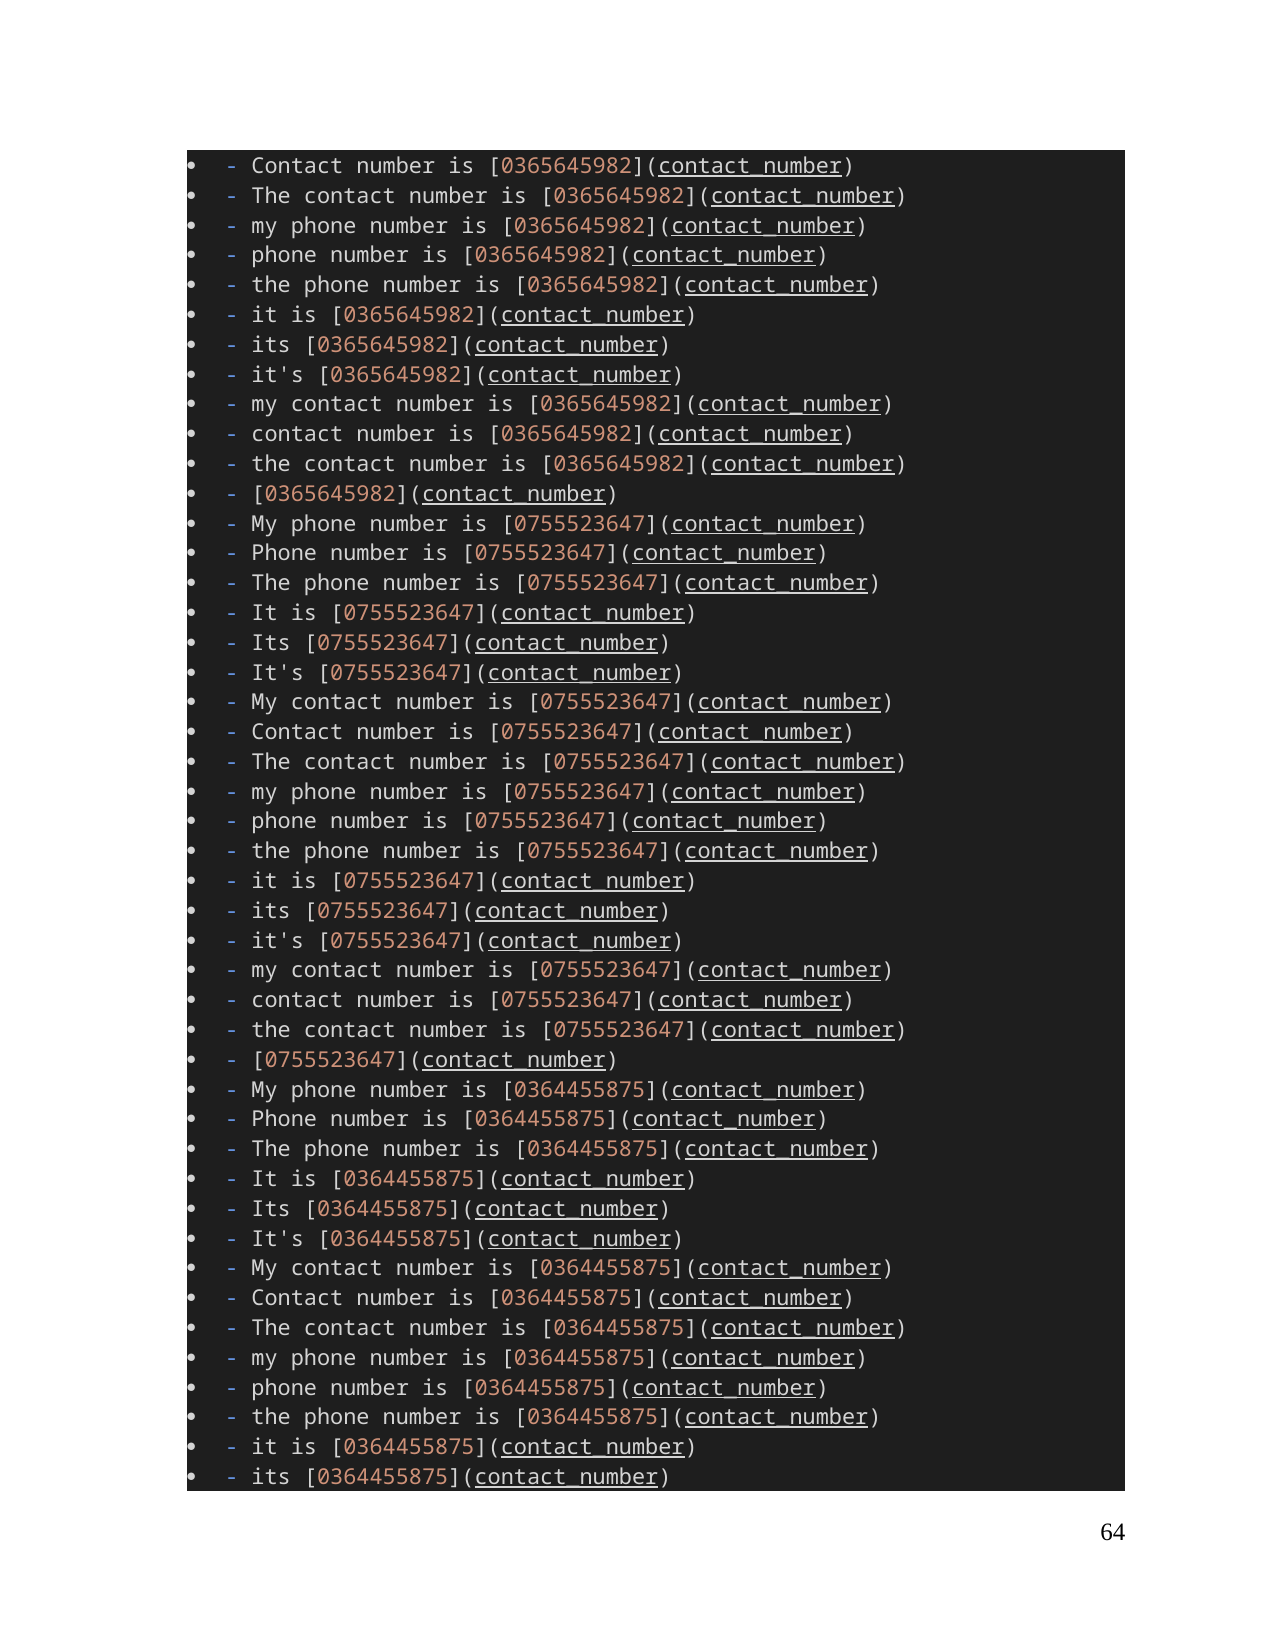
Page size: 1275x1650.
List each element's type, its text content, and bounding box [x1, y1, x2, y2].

list - my phone number is [0365645982](contact_number) [187, 209, 1125, 239]
list - the phone number is [0755523647](contact_number) [187, 835, 1125, 865]
list - Its [0755523647](contact_number) [187, 627, 1125, 656]
list - It's [0364455875](contact_number) [187, 1222, 1125, 1252]
list - the contact number is [0365645982](contact_number) [187, 448, 1125, 478]
list - its [0755523647](contact_number) [187, 895, 1125, 924]
list - it's [0365645982](contact_number) [187, 358, 1125, 388]
list - my contact number is [0365645982](contact_number) [187, 388, 1125, 418]
list - Phone number is [0364455875](contact_number) [187, 1103, 1125, 1133]
list - Contact number is [0755523647](contact_number) [187, 716, 1125, 746]
list - The contact number is [0364455875](contact_number) [187, 1312, 1125, 1342]
list - it is [0364455875](contact_number) [187, 1431, 1125, 1461]
list - my contact number is [0755523647](contact_number) [187, 954, 1125, 984]
list - My contact number is [0364455875](contact_number) [187, 1252, 1125, 1282]
list - the contact number is [0755523647](contact_number) [187, 1014, 1125, 1044]
list - The contact number is [0365645982](contact_number) [187, 180, 1125, 209]
list - It is [0364455875](contact_number) [187, 1163, 1125, 1193]
list - [0755523647](contact_number) [187, 1044, 1125, 1073]
list - my phone number is [0755523647](contact_number) [187, 776, 1125, 805]
list - It's [0755523647](contact_number) [187, 656, 1125, 686]
list - Phone number is [0755523647](contact_number) [187, 537, 1125, 567]
list - it is [0755523647](contact_number) [187, 865, 1125, 895]
list - Contact number is [0364455875](contact_number) [187, 1282, 1125, 1312]
list - Its [0364455875](contact_number) [187, 1193, 1125, 1222]
list - its [0364455875](contact_number) [187, 1461, 1125, 1491]
list - its [0365645982](contact_number) [187, 329, 1125, 358]
list - The contact number is [0755523647](contact_number) [187, 746, 1125, 776]
list - My phone number is [0755523647](contact_number) [187, 507, 1125, 537]
list - it is [0365645982](contact_number) [187, 299, 1125, 329]
list - contact number is [0755523647](contact_number) [187, 984, 1125, 1014]
list - the phone number is [0364455875](contact_number) [187, 1401, 1125, 1431]
list - phone number is [0365645982](contact_number) [187, 239, 1125, 269]
list - phone number is [0755523647](contact_number) [187, 805, 1125, 835]
list - the phone number is [0365645982](contact_number) [187, 269, 1125, 299]
list - My contact number is [0755523647](contact_number) [187, 686, 1125, 716]
list - The phone number is [0755523647](contact_number) [187, 567, 1125, 597]
list - my phone number is [0364455875](contact_number) [187, 1342, 1125, 1371]
list - it's [0755523647](contact_number) [187, 924, 1125, 954]
list - contact number is [0365645982](contact_number) [187, 418, 1125, 448]
list - It is [0755523647](contact_number) [187, 597, 1125, 627]
list - My phone number is [0364455875](contact_number) [187, 1073, 1125, 1103]
list - Contact number is [0365645982](contact_number) [187, 150, 1125, 180]
list - [0365645982](contact_number) [187, 478, 1125, 507]
list - The phone number is [0364455875](contact_number) [187, 1133, 1125, 1163]
list - phone number is [0364455875](contact_number) [187, 1371, 1125, 1401]
